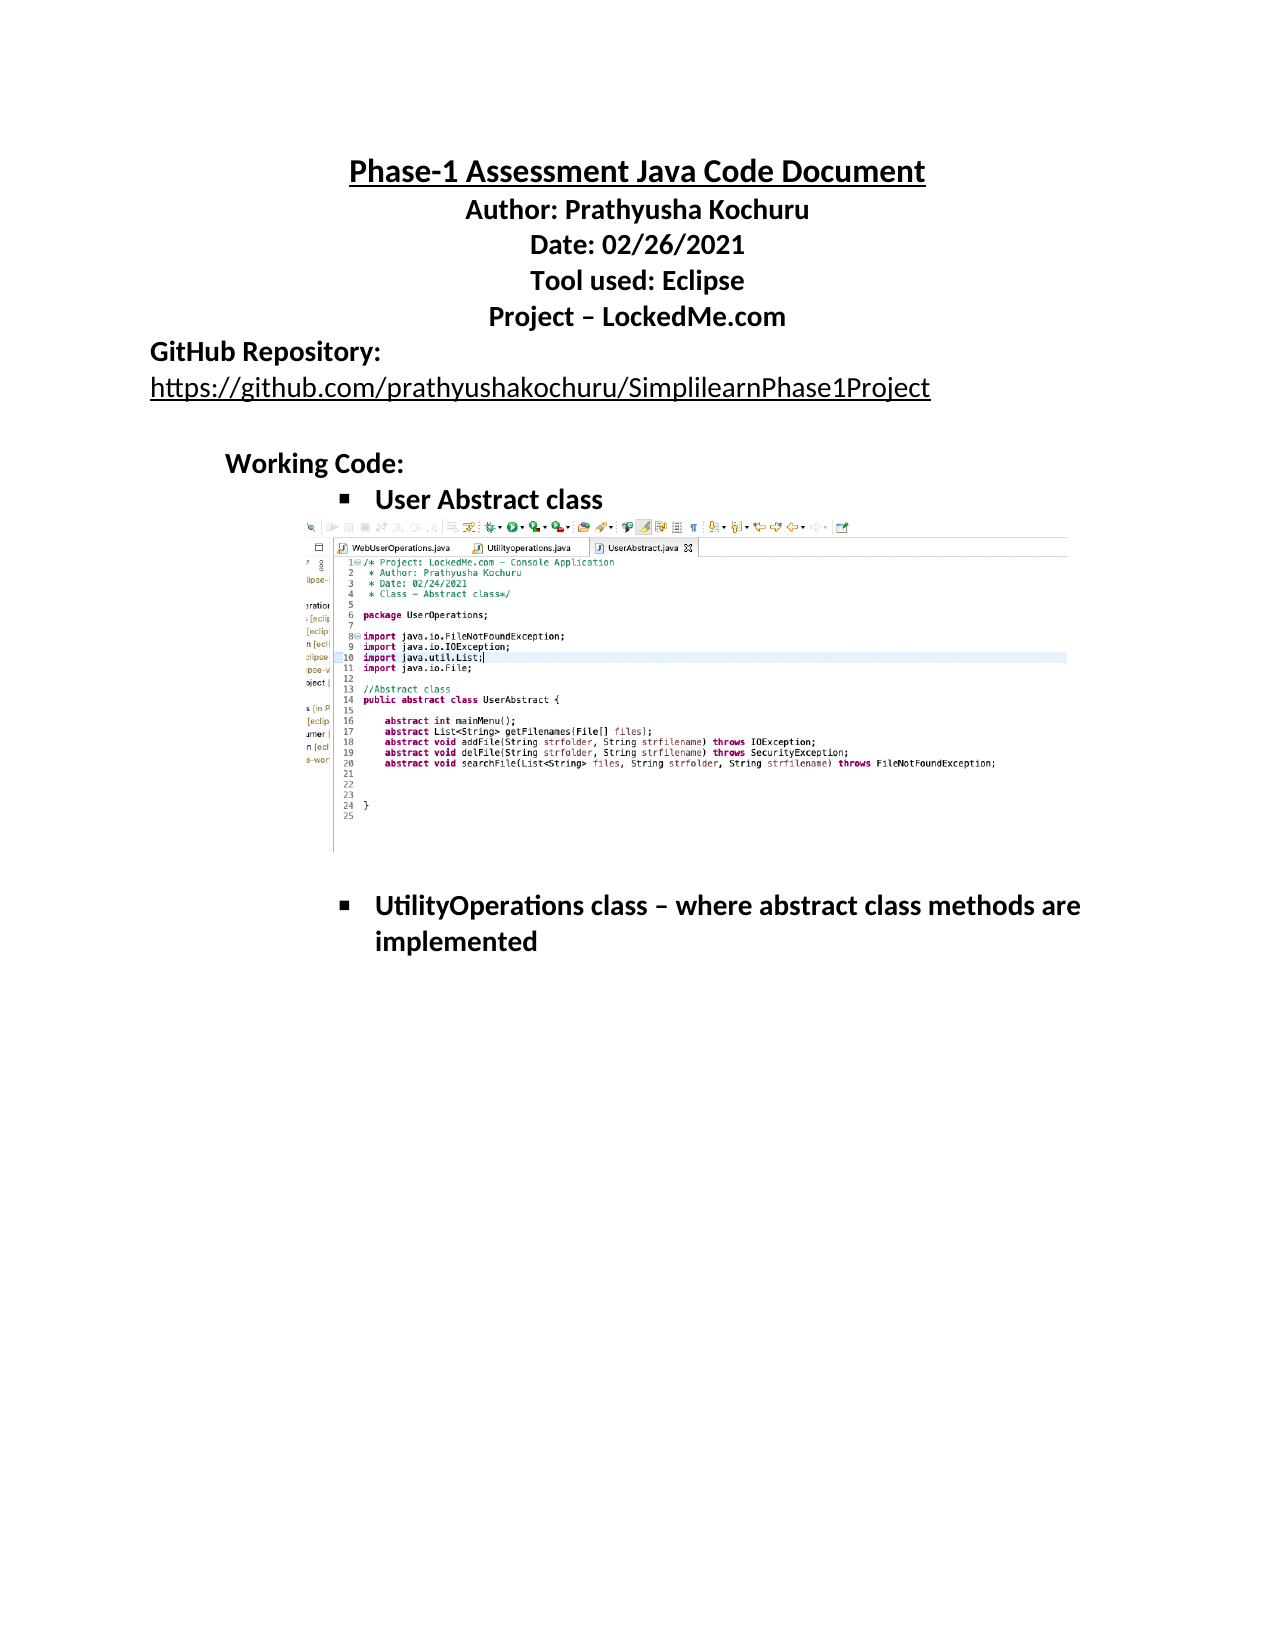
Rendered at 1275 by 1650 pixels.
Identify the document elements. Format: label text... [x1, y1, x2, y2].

text GitHub Repository: https://github.com/prathyushakochuru/SimplilearnPhase1Project [150, 333, 1125, 404]
text Phase-1 Assessment Java Code Document [150, 150, 1125, 191]
text Date: 02/26/2021 [150, 226, 1125, 262]
list UtilityOperations class – where abstract class methods are implemented [337, 887, 1125, 959]
text Tool used: Eclipse [150, 262, 1125, 298]
list User Abstract class [337, 481, 1125, 516]
text Author: Prathyusha Kochuru [150, 191, 1125, 226]
picture [306, 516, 1067, 852]
list Working Code: [225, 445, 1125, 481]
text Project – LockedMe.com [150, 298, 1125, 333]
